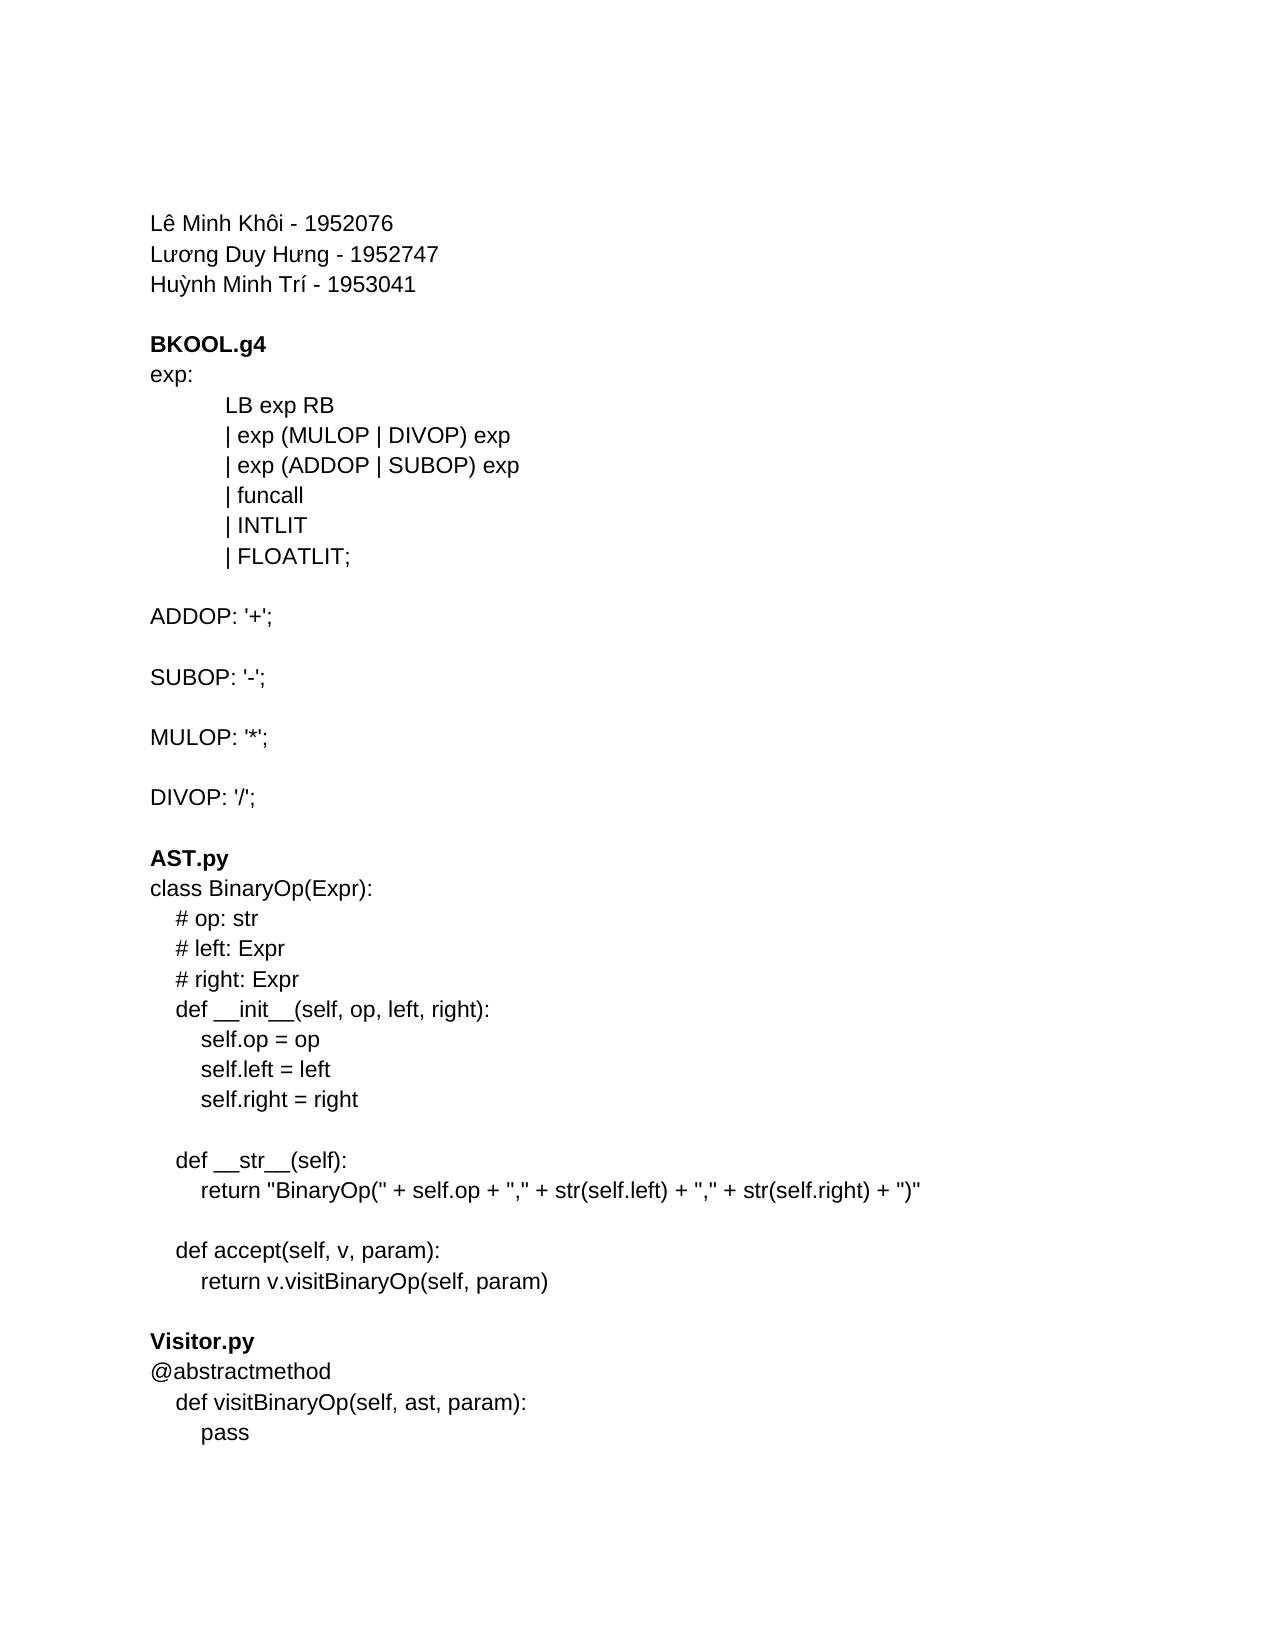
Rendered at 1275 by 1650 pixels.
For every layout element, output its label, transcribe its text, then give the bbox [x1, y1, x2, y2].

text | INTLIT [150, 512, 1125, 539]
text Lê Minh Khôi - 1952076 [150, 210, 1125, 237]
text | exp (MULOP | DIVOP) exp [150, 422, 1125, 448]
text self.op = op [150, 1026, 1125, 1052]
text exp: [150, 361, 1125, 388]
text def accept(self, v, param): [150, 1237, 1125, 1264]
text AST.py [150, 845, 1125, 871]
text | exp (ADDOP | SUBOP) exp [150, 452, 1125, 478]
text self.left = left [150, 1056, 1125, 1083]
text LB exp RB [150, 392, 1125, 418]
text # left: Expr [150, 935, 1125, 962]
text pass [150, 1419, 1125, 1445]
text Visitor.py [150, 1328, 1125, 1354]
text DIVOP: '/'; [150, 784, 1125, 811]
text BKOOL.g4 [150, 331, 1125, 358]
text ADDOP: '+'; [150, 603, 1125, 629]
text | funcall [150, 482, 1125, 509]
text # op: str [150, 905, 1125, 932]
text def __str__(self): [150, 1147, 1125, 1173]
text | FLOATLIT; [150, 543, 1125, 569]
text return v.visitBinaryOp(self, param) [150, 1268, 1125, 1294]
text # right: Expr [150, 966, 1125, 992]
text class BinaryOp(Expr): [150, 875, 1125, 901]
text self.right = right [150, 1086, 1125, 1113]
text Huỳnh Minh Trí - 1953041 [150, 271, 1125, 297]
text return "BinaryOp(" + self.op + "," + str(self.left) + "," + str(self.right) + ")" [150, 1177, 1125, 1203]
text MULOP: '*'; [150, 724, 1125, 750]
text @abstractmethod [150, 1358, 1125, 1385]
text def __init__(self, op, left, right): [150, 996, 1125, 1022]
text SUBOP: '-'; [150, 663, 1125, 690]
text Lương Duy Hưng - 1952747 [150, 241, 1125, 267]
text def visitBinaryOp(self, ast, param): [150, 1388, 1125, 1415]
